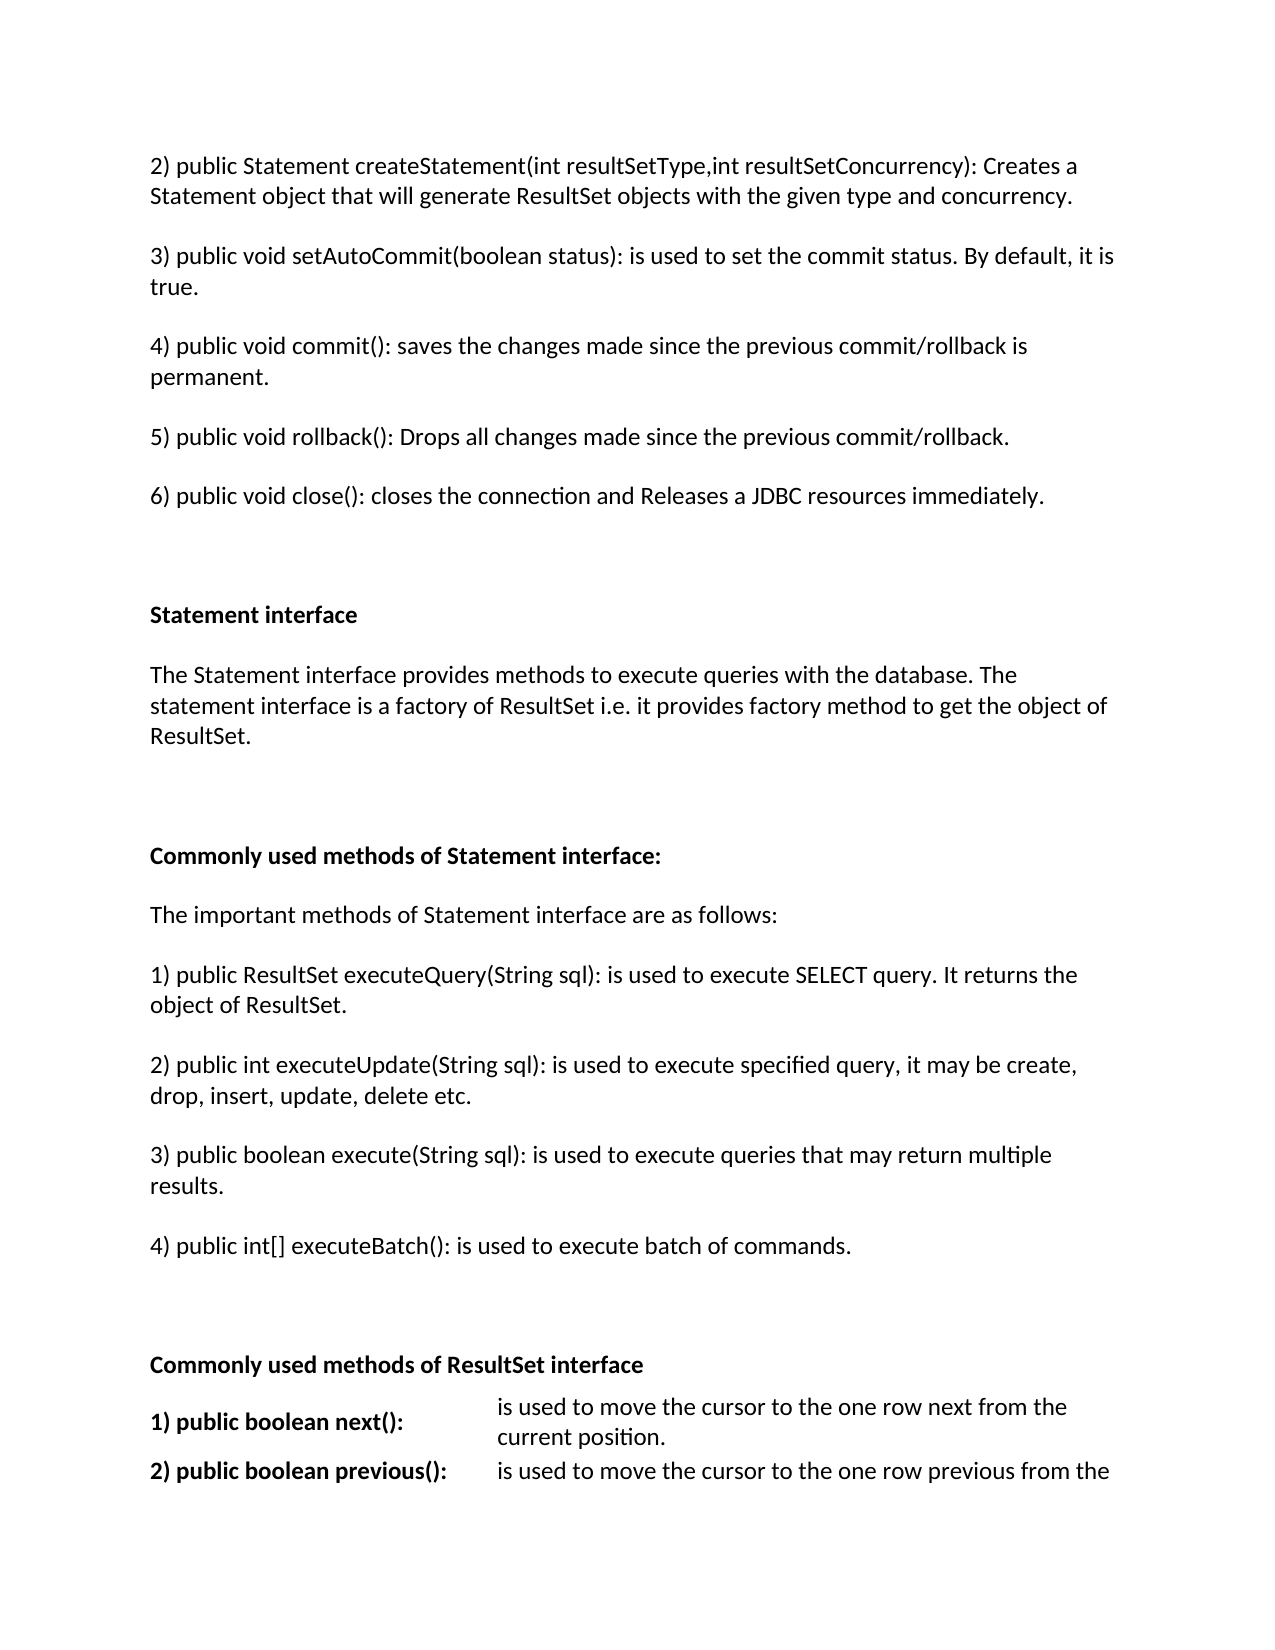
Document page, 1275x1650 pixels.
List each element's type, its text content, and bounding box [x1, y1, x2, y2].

text 4) public void commit(): saves the changes made since the previous commit/rollback is permanent. [150, 330, 1125, 391]
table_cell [149, 1454, 496, 1487]
table_header is used to move the cursor to the one row next from the current position. [496, 1389, 1133, 1453]
table_header 1) public boolean next(): [149, 1389, 496, 1453]
text 2) public int executeUpdate(String sql): is used to execute specified query, it may be create, drop, insert, update, delete etc. [150, 1049, 1125, 1110]
text The important methods of Statement interface are as follows: [150, 899, 1125, 930]
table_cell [496, 1454, 1133, 1487]
text 5) public void rollback(): Drops all changes made since the previous commit/rollback. [150, 421, 1125, 451]
text 6) public void close(): closes the connection and Releases a JDBC resources immediately. [150, 480, 1125, 511]
text 3) public boolean execute(String sql): is used to execute queries that may return multiple results. [150, 1139, 1125, 1201]
text Statement interface [150, 600, 1125, 630]
text 3) public void setAutoCommit(boolean status): is used to set the commit status. By default, it is true. [150, 240, 1125, 301]
text Commonly used methods of ResultSet interface [150, 1349, 1125, 1380]
text The Statement interface provides methods to execute queries with the database. The statement interface is a factory of ResultSet i.e. it provides factory method to get the object of ResultSet. [150, 659, 1125, 751]
text 1) public ResultSet executeQuery(String sql): is used to execute SELECT query. It returns the object of ResultSet. [150, 959, 1125, 1020]
text Commonly used methods of Statement interface: [150, 840, 1125, 870]
text 2) public Statement createStatement(int resultSetType,int resultSetConcurrency): Creates a Statement object that will generate ResultSet objects with the given type and concurrency. [150, 150, 1125, 211]
text 4) public int[] executeBatch(): is used to execute batch of commands. [150, 1230, 1125, 1260]
